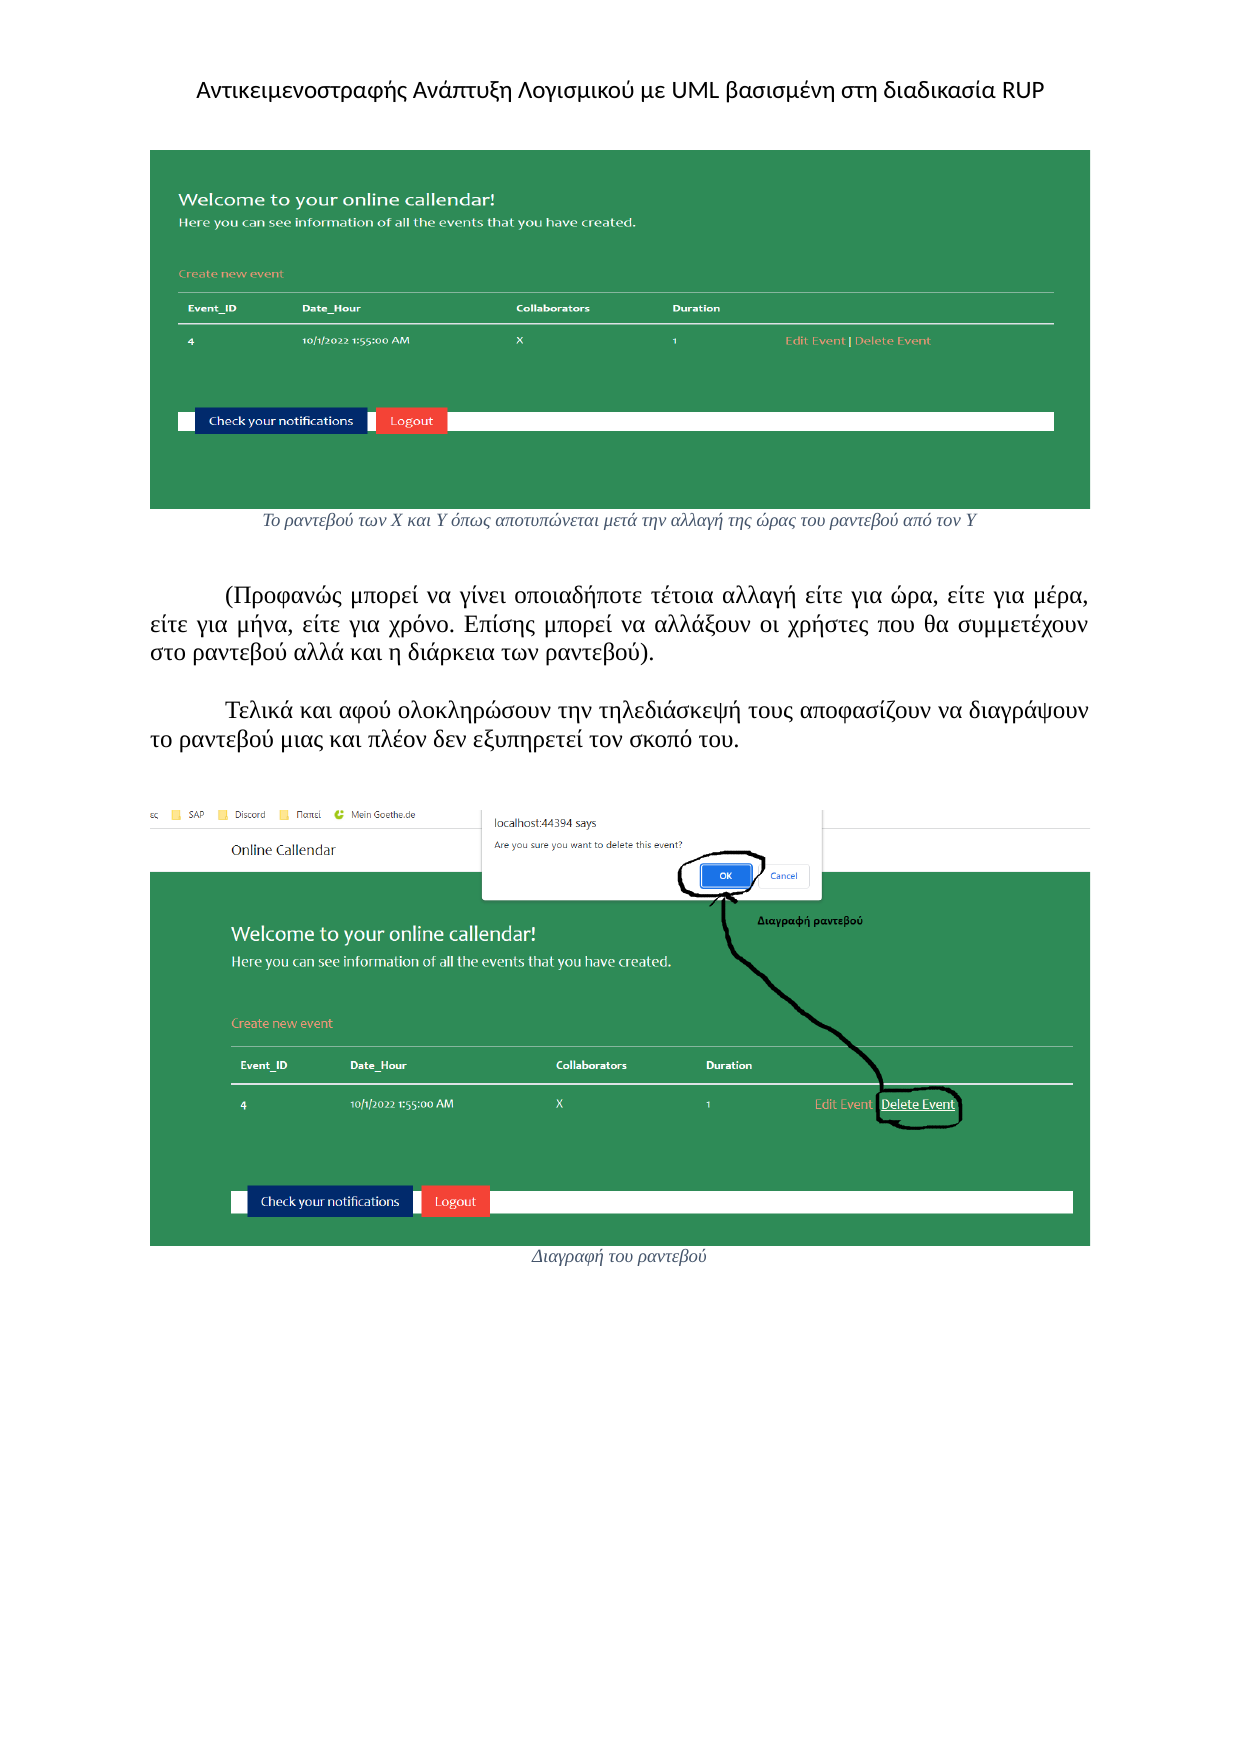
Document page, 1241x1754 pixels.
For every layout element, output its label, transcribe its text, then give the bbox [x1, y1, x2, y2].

picture [150, 810, 1091, 1246]
text Τελικά και αφού ολοκληρώσουν την τηλεδιάσκεψή τους αποφασίζουν να διαγράψουν το ραντεβού μιας και πλέον δεν εξυπηρετεί τον σκοπό του. [150, 695, 1090, 752]
text (Προφανώς μπορεί να γίνει οποιαδήποτε τέτοια αλλαγή είτε για ώρα, είτε για μέρα, είτε για μήνα, είτε για χρόνο. Επίσης μπορεί να αλλάξουν οι χρήστες που θα συμμετέχουν στο ραντεβού αλλά και η διάρκεια των ραντεβού). [150, 580, 1090, 666]
text Το ραντεβού των Χ και Υ όπως αποτυπώνεται μετά την αλλαγή της ώρας του ραντεβού από τον Υ [150, 509, 1090, 530]
text Διαγραφή του ραντεβού [150, 1246, 1090, 1267]
picture [150, 150, 1091, 509]
